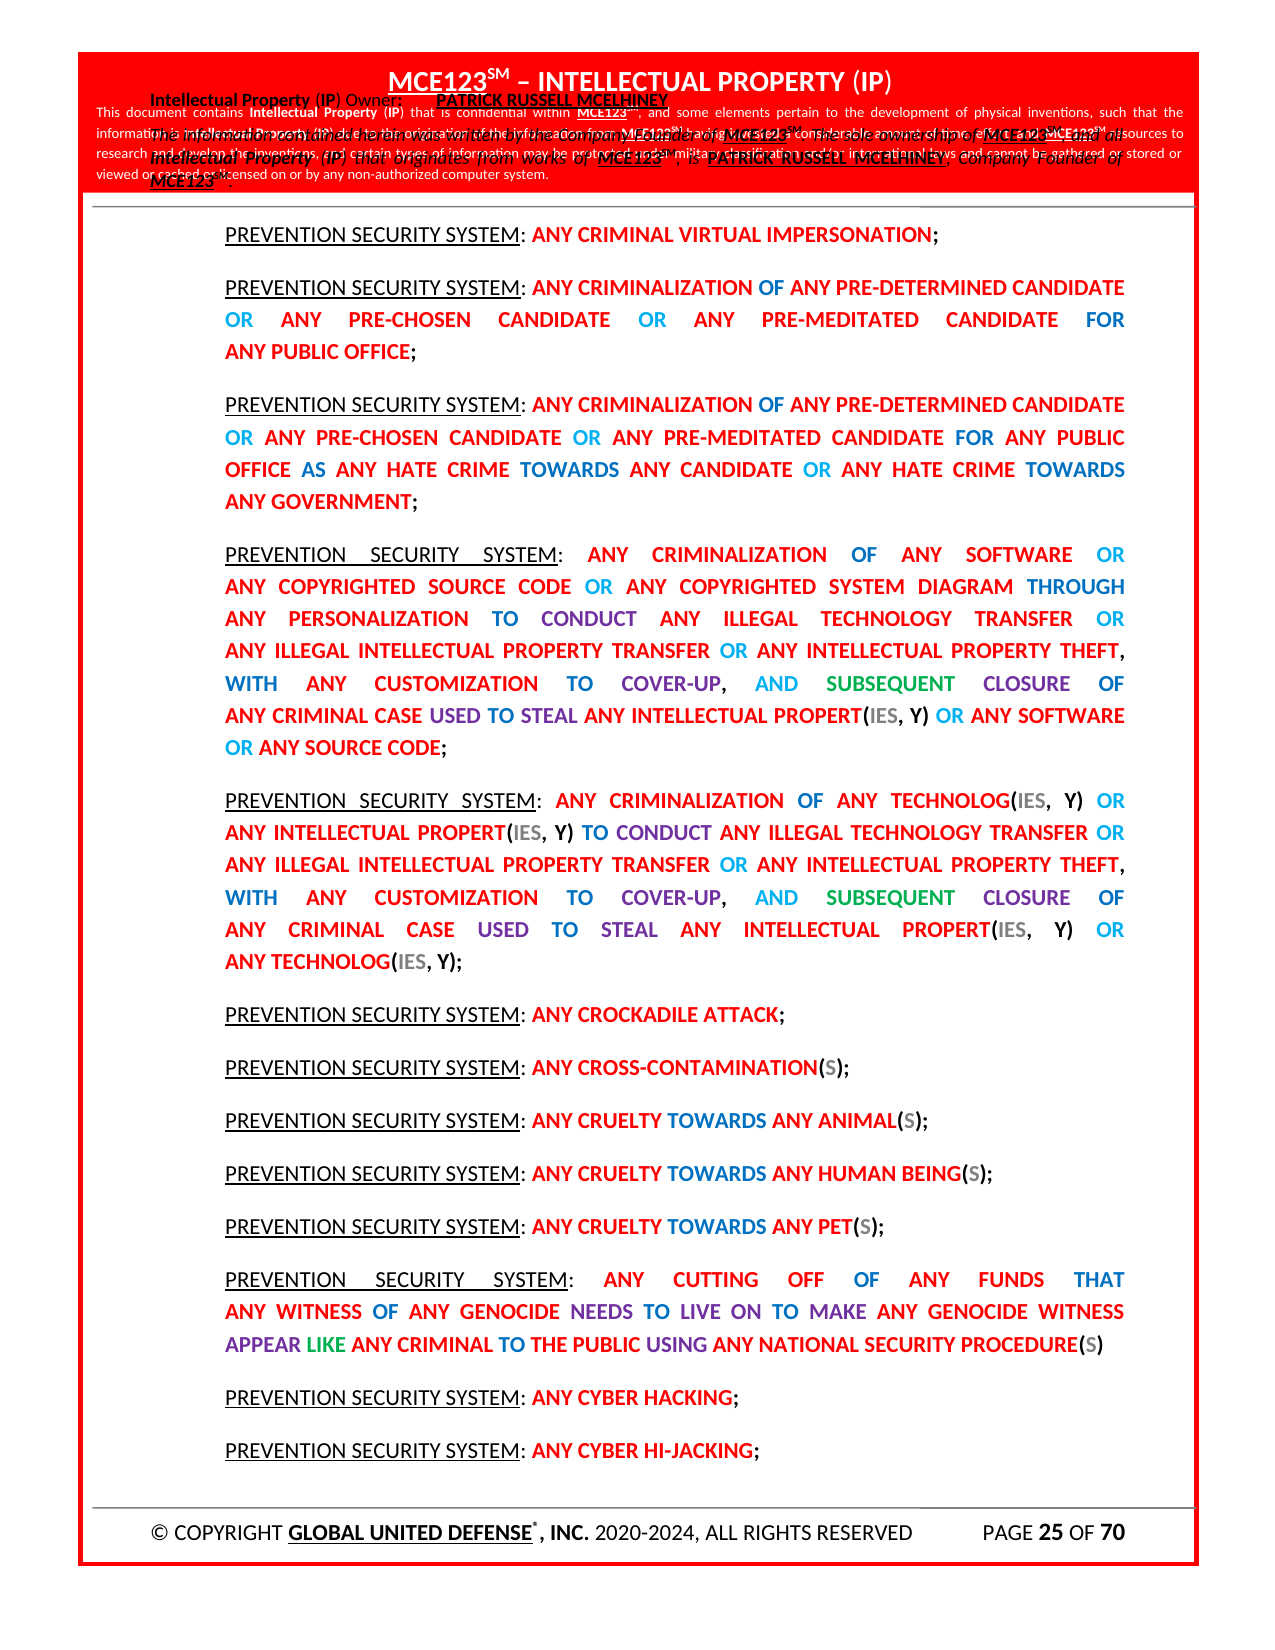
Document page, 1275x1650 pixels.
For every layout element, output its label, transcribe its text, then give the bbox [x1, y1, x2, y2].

text PREVENTION SECURITY SYSTEM: ANY CUTTING OFF OF ANY FUNDS THAT ANY WITNESS OF ANY GENOCIDE NEEDS TO LIVE ON TO MAKE ANY GENOCIDE WITNESS APPEAR LIKE ANY CRIMINAL TO THE PUBLIC USING ANY NATIONAL SECURITY PROCEDURE(S) [225, 1265, 1125, 1358]
text PREVENTION SECURITY SYSTEM: ANY CRIMINALIZATION OF ANY PRE-DETERMINED CANDIDATE OR ANY PRE-CHOSEN CANDIDATE OR ANY PRE-MEDITATED CANDIDATE FOR ANY PUBLIC OFFICE; [225, 273, 1125, 366]
text PREVENTION SECURITY SYSTEM: ANY CYBER HACKING; [225, 1383, 1125, 1411]
text PREVENTION SECURITY SYSTEM: ANY CROCKADILE ATTACK; [225, 1000, 1125, 1028]
text PREVENTION SECURITY SYSTEM: ANY CRIMINAL VIRTUAL IMPERSONATION; [225, 220, 1125, 248]
text PREVENTION SECURITY SYSTEM: ANY CYBER HI-JACKING; [225, 1436, 1125, 1464]
text PREVENTION SECURITY SYSTEM: ANY CRIMINALIZATION OF ANY PRE-DETERMINED CANDIDATE OR ANY PRE-CHOSEN CANDIDATE OR ANY PRE-MEDITATED CANDIDATE FOR ANY PUBLIC OFFICE AS ANY HATE CRIME TOWARDS ANY CANDIDATE OR ANY HATE CRIME TOWARDS ANY GOVERNMENT; [225, 391, 1125, 515]
text PREVENTION SECURITY SYSTEM: ANY CRIMINALIZATION OF ANY TECHNOLOG(IES, Y) OR ANY INTELLECTUAL PROPERT(IES, Y) TO CONDUCT ANY ILLEGAL TECHNOLOGY TRANSFER OR ANY ILLEGAL INTELLECTUAL PROPERTY TRANSFER OR ANY INTELLECTUAL PROPERTY THEFT, WITH ANY CUSTOMIZATION TO COVER-UP, AND SUBSEQUENT CLOSURE OF ANY CRIMINAL CASE USED TO STEAL ANY INTELLECTUAL PROPERT(IES, Y) OR ANY TECHNOLOG(IES, Y); [225, 786, 1125, 975]
text PREVENTION SECURITY SYSTEM: ANY CROSS-CONTAMINATION(S); [225, 1053, 1125, 1081]
text PREVENTION SECURITY SYSTEM: ANY CRUELTY TOWARDS ANY ANIMAL(S); [225, 1106, 1125, 1134]
text PREVENTION SECURITY SYSTEM: ANY CRIMINALIZATION OF ANY SOFTWARE OR ANY COPYRIGHTED SOURCE CODE OR ANY COPYRIGHTED SYSTEM DIAGRAM THROUGH ANY PERSONALIZATION TO CONDUCT ANY ILLEGAL TECHNOLOGY TRANSFER OR ANY ILLEGAL INTELLECTUAL PROPERTY TRANSFER OR ANY INTELLECTUAL PROPERTY THEFT, WITH ANY CUSTOMIZATION TO COVER-UP, AND SUBSEQUENT CLOSURE OF ANY CRIMINAL CASE USED TO STEAL ANY INTELLECTUAL PROPERT(IES, Y) OR ANY SOFTWARE OR ANY SOURCE CODE; [225, 540, 1125, 761]
text PREVENTION SECURITY SYSTEM: ANY CRUELTY TOWARDS ANY PET(S); [225, 1212, 1125, 1240]
text PREVENTION SECURITY SYSTEM: ANY CRUELTY TOWARDS ANY HUMAN BEING(S); [225, 1159, 1125, 1187]
